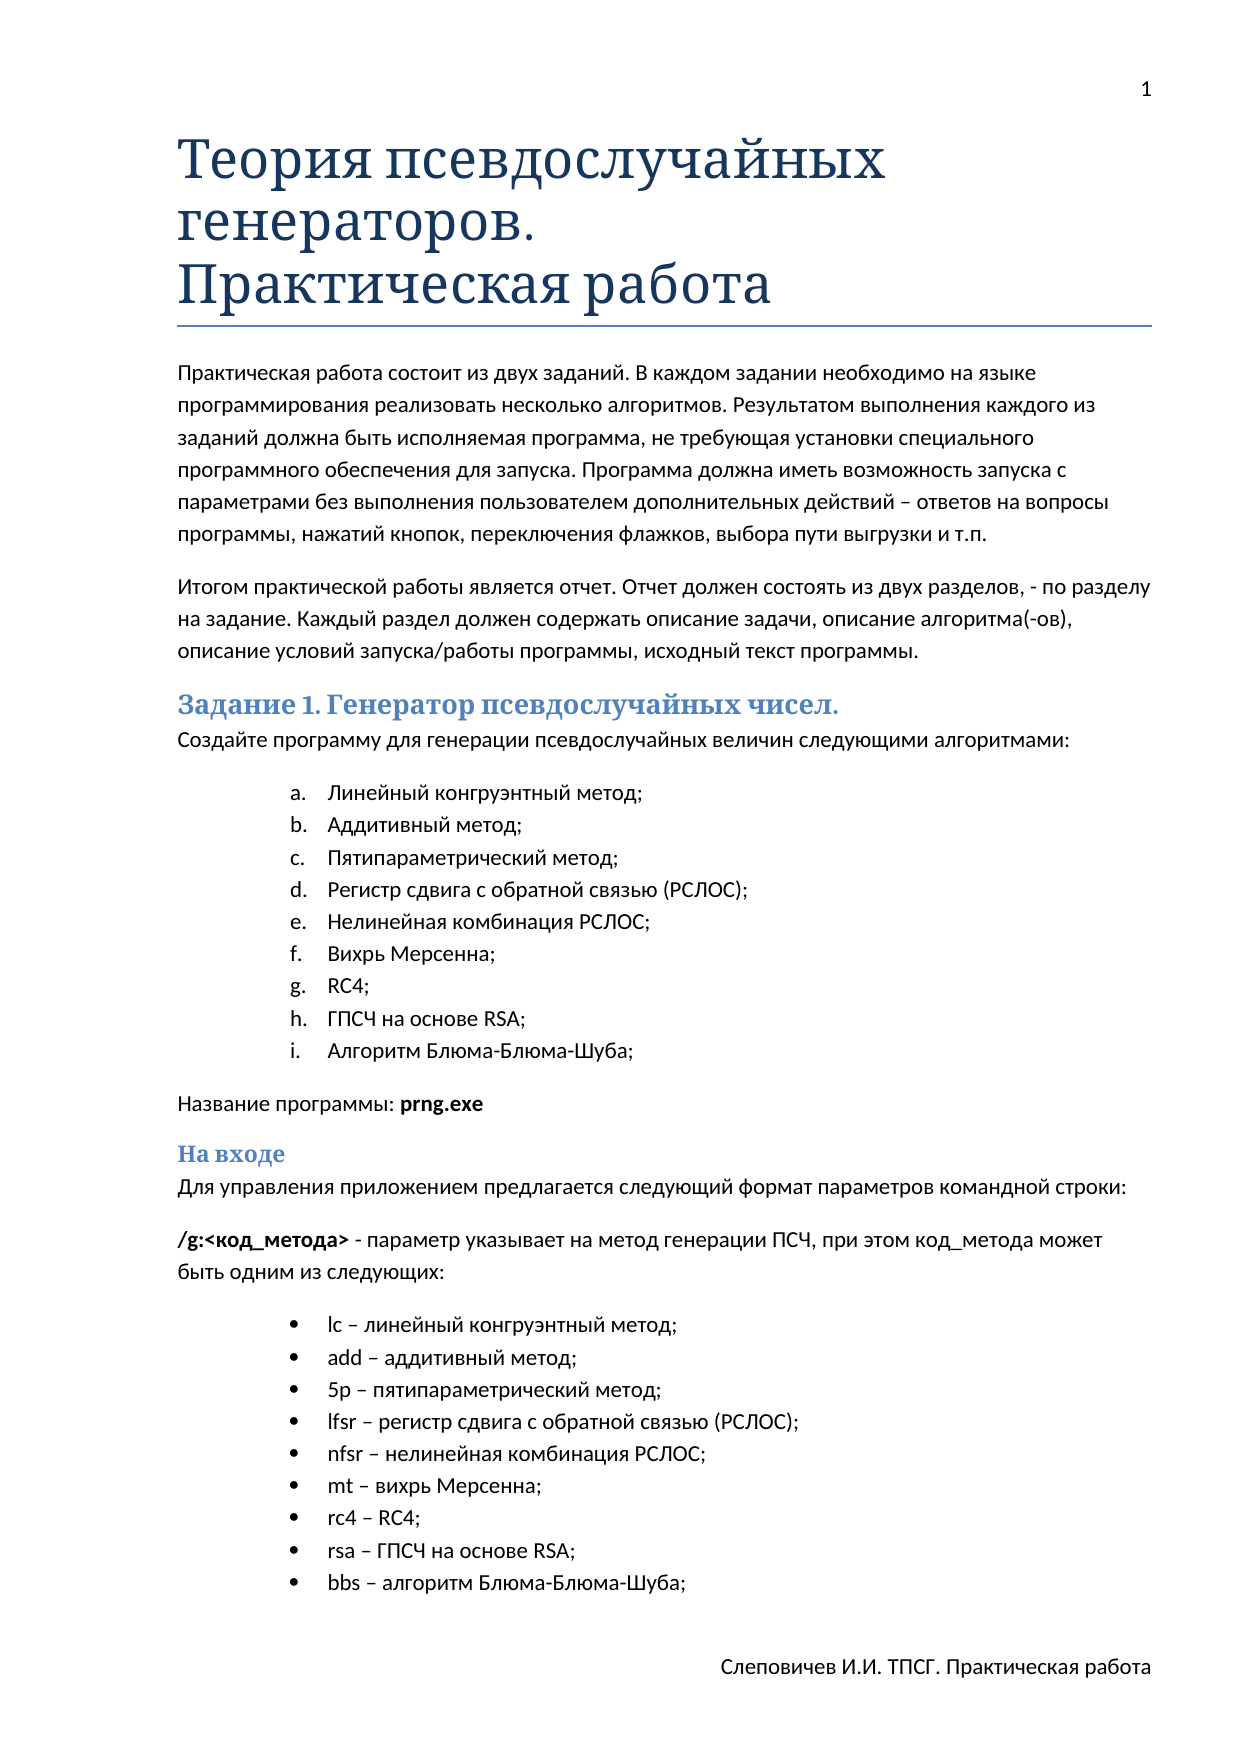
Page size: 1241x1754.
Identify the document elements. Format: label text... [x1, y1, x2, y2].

title Теория псевдослучайных генераторов. [177, 130, 1152, 254]
title Практическая работа [177, 254, 1152, 325]
list Пятипараметрический метод; [290, 843, 1152, 871]
subtitle На входе [177, 1142, 1152, 1168]
list rc4 – RC4; [290, 1503, 1152, 1532]
list Аддитивный метод; [290, 811, 1152, 839]
list add – аддитивный метод; [290, 1343, 1152, 1371]
list mt – вихрь Мерсенна; [290, 1471, 1152, 1499]
list Регистр сдвига с обратной связью (РСЛОС); [290, 875, 1152, 903]
list nfsr – нелинейная комбинация РСЛОС; [290, 1439, 1152, 1467]
text Для управления приложением предлагается следующий формат параметров командной строки: [177, 1172, 1152, 1200]
list Алгоритм Блюма-Блюма-Шуба; [290, 1036, 1152, 1064]
list RC4; [290, 972, 1152, 999]
list 5p – пятипараметрический метод; [290, 1375, 1152, 1403]
list Линейный конгруэнтный метод; [290, 778, 1152, 806]
list lc – линейный конгруэнтный метод; [290, 1310, 1152, 1338]
list rsa – ГПСЧ на основе RSA; [290, 1536, 1152, 1564]
subtitle Задание 1. Генератор псевдослучайных чисел. [177, 690, 1152, 721]
text Итогом практической работы является отчет. Отчет должен состоять из двух разделов, - по разделу на задание. Каждый раздел должен содержать описание задачи, описание алгоритма(-ов), описание условий запуска/работы программы, исходный текст программы. [177, 572, 1152, 665]
list ГПСЧ на основе RSA; [290, 1004, 1152, 1032]
list bbs – алгоритм Блюма-Блюма-Шуба; [290, 1568, 1152, 1596]
list lfsr – регистр сдвига с обратной связью (РСЛОС); [290, 1407, 1152, 1435]
text Создайте программу для генерации псевдослучайных величин следующими алгоритмами: [177, 725, 1152, 753]
list Нелинейная комбинация РСЛОС; [290, 907, 1152, 935]
list Вихрь Мерсенна; [290, 939, 1152, 967]
text /g:<код_метода> - параметр указывает на метод генерации ПСЧ, при этом код_метода может быть одним из следующих: [177, 1225, 1152, 1285]
text Название программы: prng.exe [177, 1089, 1152, 1117]
text Практическая работа состоит из двух заданий. В каждом задании необходимо на языке программирования реализовать несколько алгоритмов. Результатом выполнения каждого из заданий должна быть исполняемая программа, не требующая установки специального программного обеспечения для запуска. Программа должна иметь возможность запуска с параметрами без выполнения пользователем дополнительных действий – ответов на вопросы программы, нажатий кнопок, переключения флажков, выбора пути выгрузки и т.п. [177, 358, 1152, 547]
